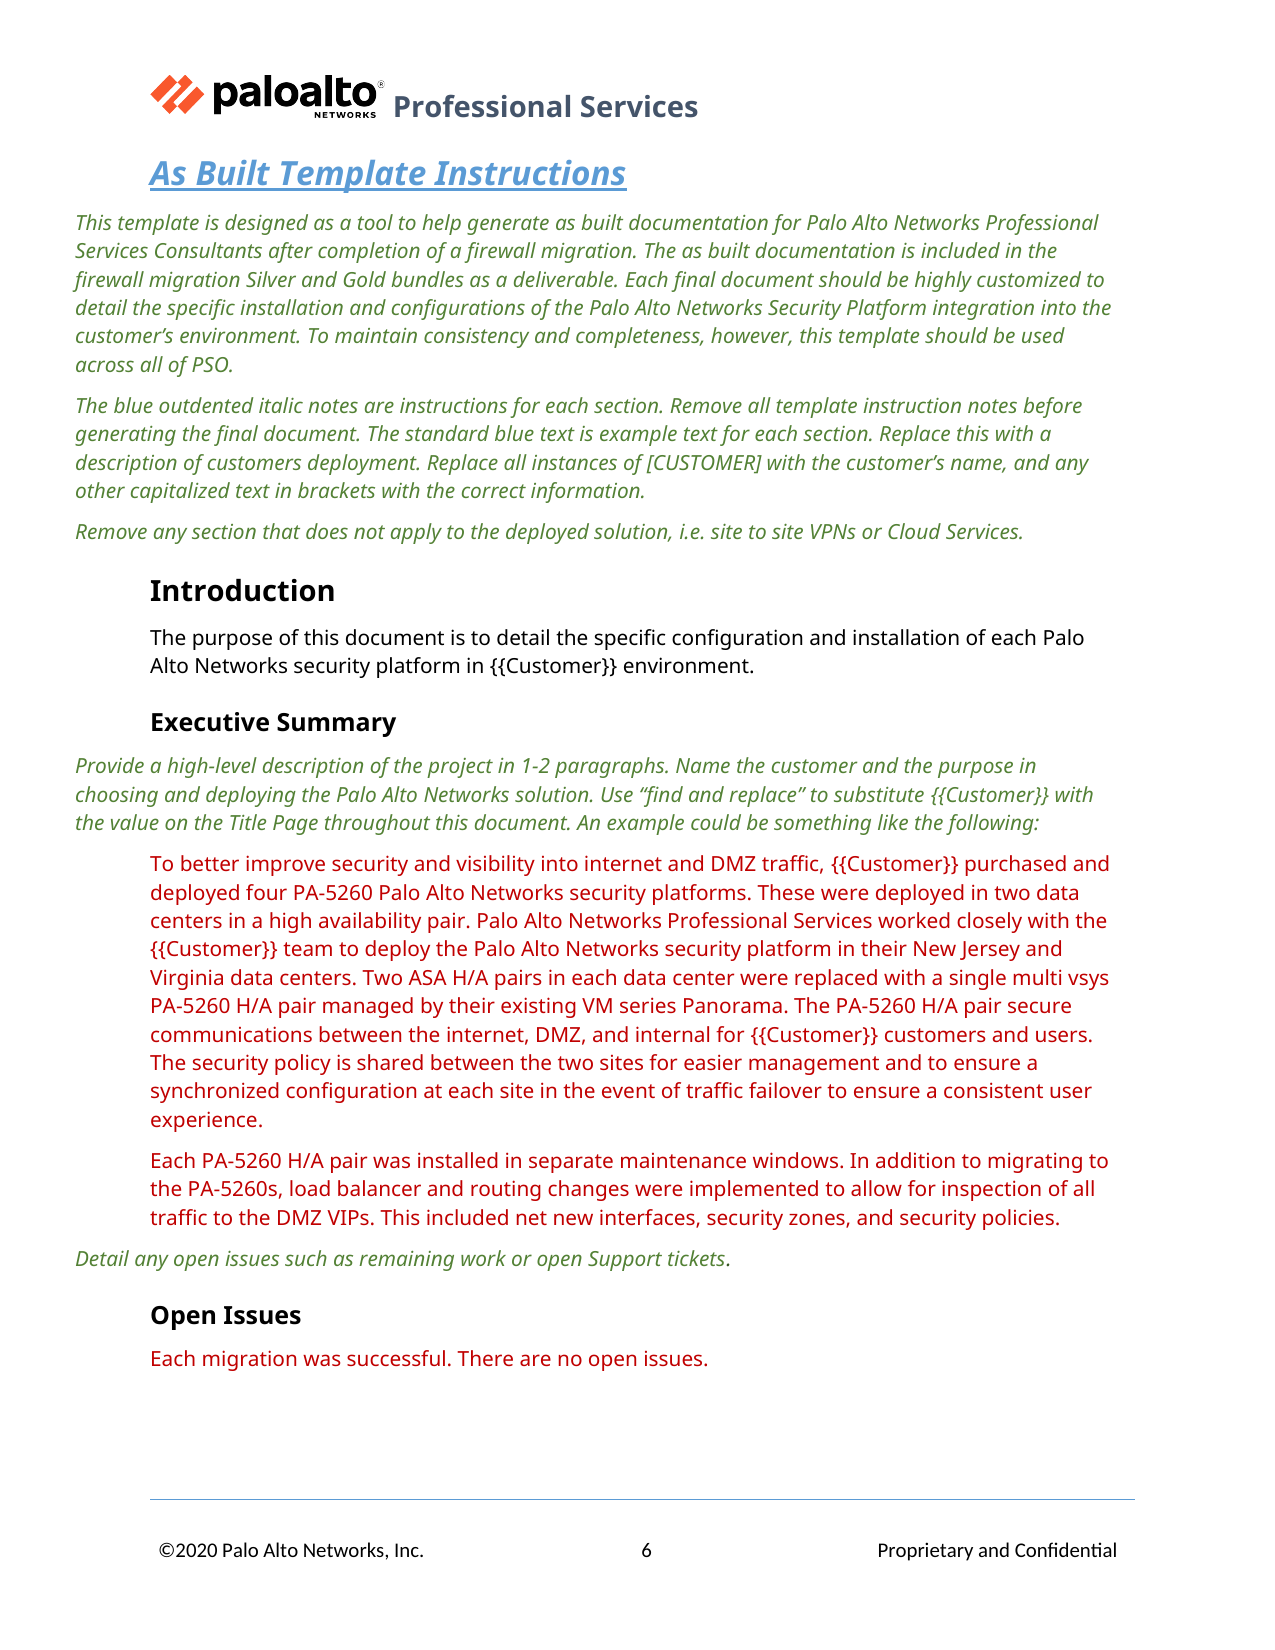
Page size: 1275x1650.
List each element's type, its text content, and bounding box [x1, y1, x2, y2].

text Provide a high-level description of the project in 1-2 paragraphs. Name the customer and the purpose in choosing and deploying the Palo Alto Networks solution. Use “find and replace” to substitute {{Customer}} with the value on the Title Page throughout this document. An example could be something like the following: [75, 751, 1125, 837]
text Remove any section that does not apply to the deployed solution, i.e. site to site VPNs or Cloud Services. [75, 517, 1125, 546]
text As Built Template Instructions [150, 150, 1125, 195]
text The blue outdented italic notes are instructions for each section. Remove all template instruction notes before generating the final document. The standard blue text is example text for each section. Replace this with a description of customers deployment. Replace all instances of [CUSTOMER] with the customer’s name, and any other capitalized text in brackets with the correct information. [75, 391, 1125, 505]
text To better improve security and visibility into internet and DMZ traffic, {{Customer}} purchased and deployed four PA-5260 Palo Alto Networks security platforms. These were deployed in two data centers in a high availability pair. Palo Alto Networks Professional Services worked closely with the {{Customer}} team to deploy the Palo Alto Networks security platform in their New Jersey and Virginia data centers. Two ASA H/A pairs in each data center were replaced with a single multi vsys PA-5260 H/A pair managed by their existing VM series Panorama. The PA-5260 H/A pair secure communications between the internet, DMZ, and internal for {{Customer}} customers and users. The security policy is shared between the two sites for easier management and to ensure a synchronized configuration at each site in the event of traffic failover to ensure a consistent user experience. [150, 849, 1125, 1133]
picture [150, 75, 385, 118]
text This template is designed as a tool to help generate as built documentation for Palo Alto Networks Professional Services Consultants after completion of a firewall migration. The as built documentation is included in the firewall migration Silver and Gold bundles as a deliverable. Each final document should be highly customized to detail the specific installation and configurations of the Palo Alto Networks Security Platform integration into the customer’s environment. To maintain consistency and completeness, however, this template should be used across all of PSO. [75, 208, 1125, 378]
text Open Issues [150, 1297, 1125, 1331]
text Each migration was successful. There are no open issues. [150, 1344, 1125, 1372]
text The purpose of this document is to detail the specific configuration and installation of each Palo Alto Networks security platform in {{Customer}} environment. [150, 623, 1125, 680]
text Executive Summary [150, 705, 1125, 739]
text Detail any open issues such as remaining work or open Support tickets. [75, 1244, 1125, 1272]
text Each PA-5260 H/A pair was installed in separate maintenance windows. In addition to migrating to the PA-5260s, load balancer and routing changes were implemented to allow for inspection of all traffic to the DMZ VIPs. This included net new interfaces, security zones, and security policies. [150, 1146, 1125, 1231]
text Introduction [150, 571, 1125, 610]
